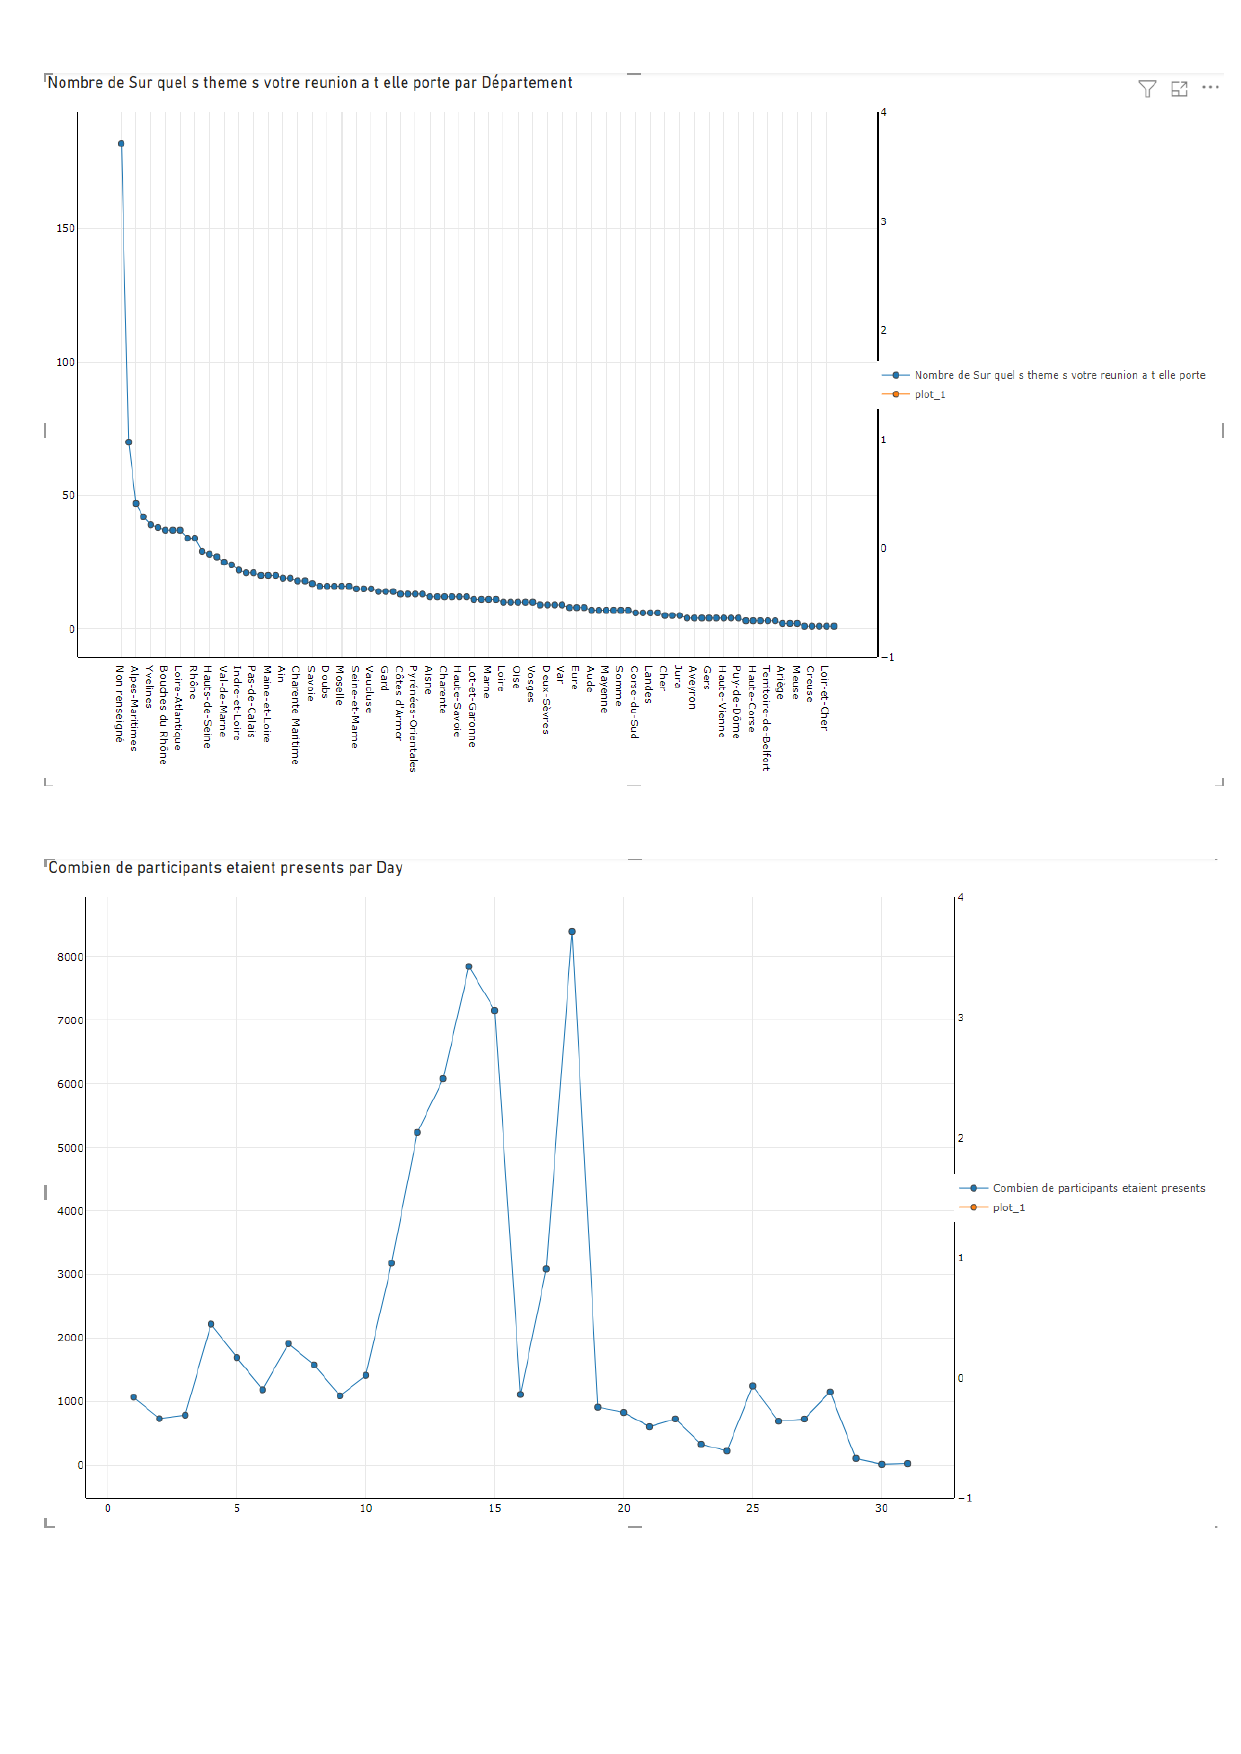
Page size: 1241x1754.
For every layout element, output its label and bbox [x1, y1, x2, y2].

picture [44, 859, 1218, 1528]
picture [44, 73, 1224, 786]
